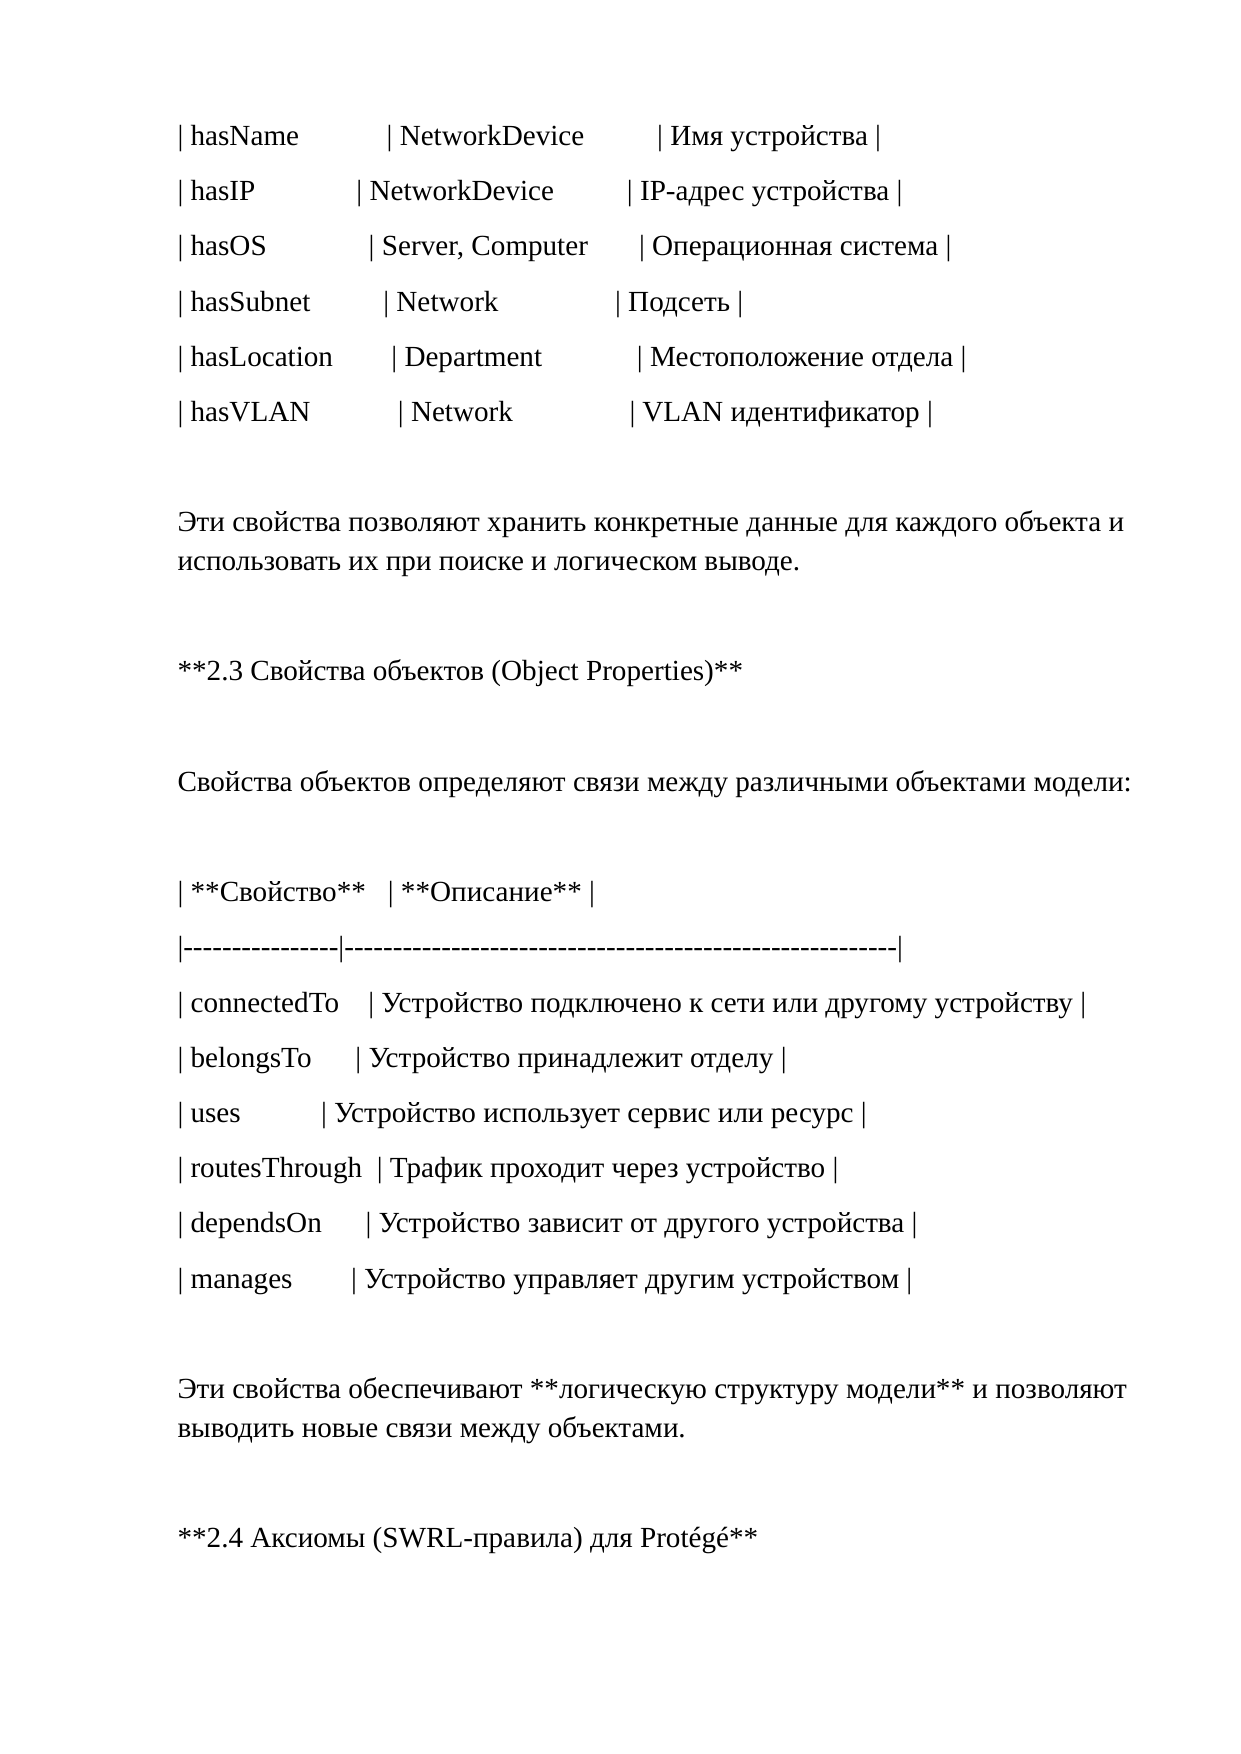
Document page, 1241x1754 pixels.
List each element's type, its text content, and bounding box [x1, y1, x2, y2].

text **2.4 Аксиомы (SWRL-правила) для Protégé** [177, 1520, 1152, 1554]
text |----------------|---------------------------------------------------------| [177, 929, 1152, 963]
text | **Свойство** | **Описание** | [177, 874, 1152, 908]
text Свойства объектов определяют связи между различными объектами модели: [177, 764, 1152, 797]
text | hasVLAN | Network | VLAN идентификатор | [177, 394, 1152, 428]
text Эти свойства позволяют хранить конкретные данные для каждого объекта и использовать их при поиске и логическом выводе. [177, 504, 1152, 577]
text | belongsTo | Устройство принадлежит отделу | [177, 1040, 1152, 1073]
text | uses | Устройство использует сервис или ресурс | [177, 1095, 1152, 1129]
text | hasSubnet | Network | Подсеть | [177, 284, 1152, 317]
text | hasIP | NetworkDevice | IP-адрес устройства | [177, 173, 1152, 207]
text **2.3 Свойства объектов (Object Properties)** [177, 653, 1152, 687]
text | hasName | NetworkDevice | Имя устройства | [177, 118, 1152, 152]
text | manages | Устройство управляет другим устройством | [177, 1261, 1152, 1294]
text | routesThrough | Трафик проходит через устройство | [177, 1150, 1152, 1184]
text | hasOS | Server, Computer | Операционная система | [177, 228, 1152, 262]
text | hasLocation | Department | Местоположение отдела | [177, 339, 1152, 372]
text | dependsOn | Устройство зависит от другого устройства | [177, 1206, 1152, 1239]
text Эти свойства обеспечивают **логическую структуру модели** и позволяют выводить новые связи между объектами. [177, 1371, 1152, 1443]
text | connectedTo | Устройство подключено к сети или другому устройству | [177, 985, 1152, 1018]
